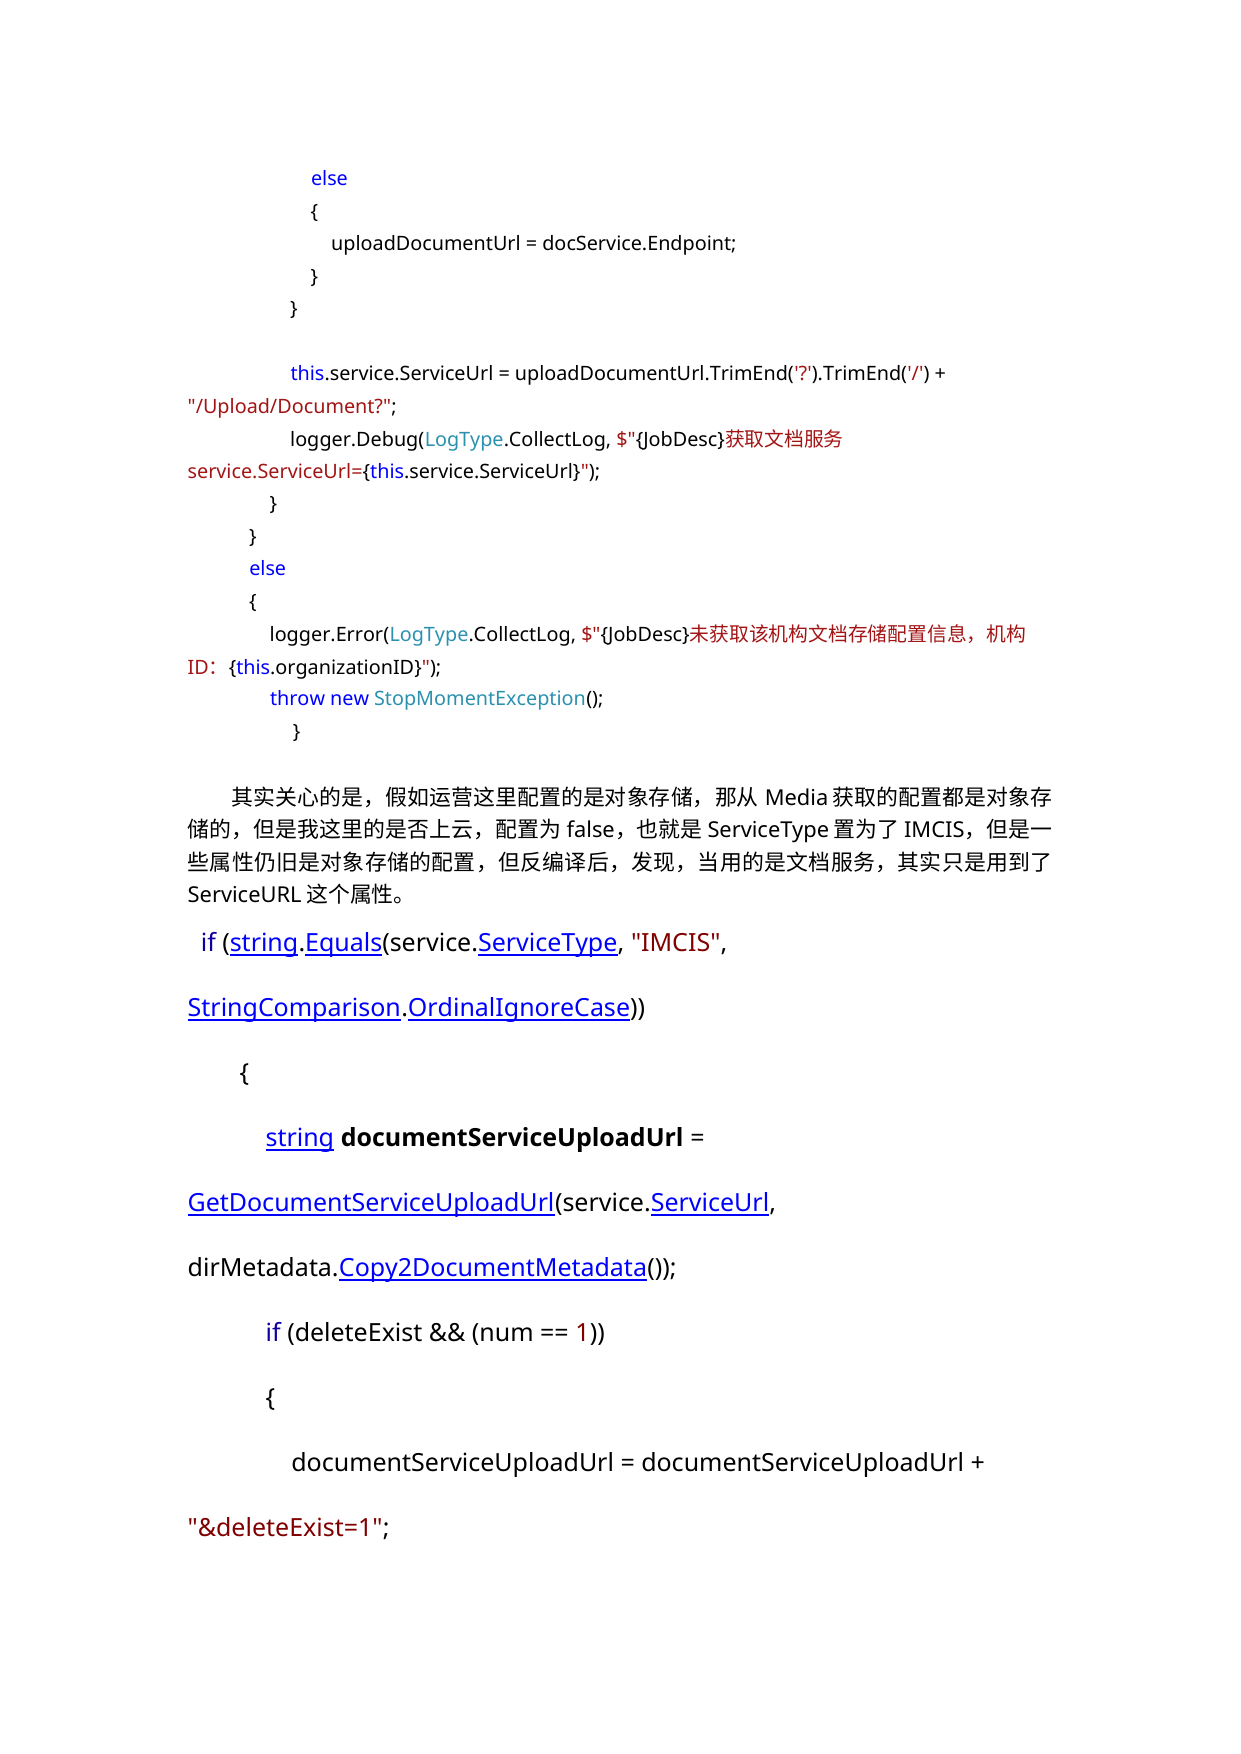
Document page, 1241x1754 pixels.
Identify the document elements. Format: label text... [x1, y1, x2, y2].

text } [187, 292, 1053, 324]
text } [187, 487, 1053, 519]
text else [187, 162, 1053, 194]
text logger.Debug(LogType.CollectLog, $"{JobDesc}获取文档服务service.ServiceUrl={this.service.ServiceUrl}"); [187, 422, 1053, 487]
text else [187, 552, 1053, 584]
text uploadDocumentUrl = docService.Endpoint; [187, 227, 1053, 259]
text { [187, 1364, 1053, 1429]
text { [187, 1039, 1053, 1104]
text documentServiceUploadUrl = documentServiceUploadUrl + "&deleteExist=1"; [187, 1429, 1053, 1559]
text throw new StopMomentException(); [187, 682, 1053, 714]
text if (string.Equals(service.ServiceType, "IMCIS", StringComparison.OrdinalIgnoreCase)) [187, 909, 1053, 1039]
text } [187, 714, 1053, 747]
text if (deleteExist && (num == 1)) [187, 1299, 1053, 1364]
text 其实关心的是，假如运营这里配置的是对象存储，那从Media获取的配置都是对象存储的，但是我这里的是否上云，配置为false，也就是ServiceType置为了IMCIS，但是一些属性仍旧是对象存储的配置，但反编译后，发现，当用的是文档服务，其实只是用到了ServiceURL这个属性。 [187, 779, 1053, 909]
text logger.Error(LogType.CollectLog, $"{JobDesc}未获取该机构文档存储配置信息，机构ID：{this.organizationID}"); [187, 617, 1053, 682]
text { [187, 584, 1053, 617]
text } [187, 519, 1053, 552]
text string documentServiceUploadUrl = GetDocumentServiceUploadUrl(service.ServiceUrl, dirMetadata.Copy2DocumentMetadata()); [187, 1104, 1053, 1299]
text this.service.ServiceUrl = uploadDocumentUrl.TrimEnd('?').TrimEnd('/') + "/Upload/Document?"; [187, 357, 1053, 422]
text } [187, 259, 1053, 292]
text { [187, 194, 1053, 227]
